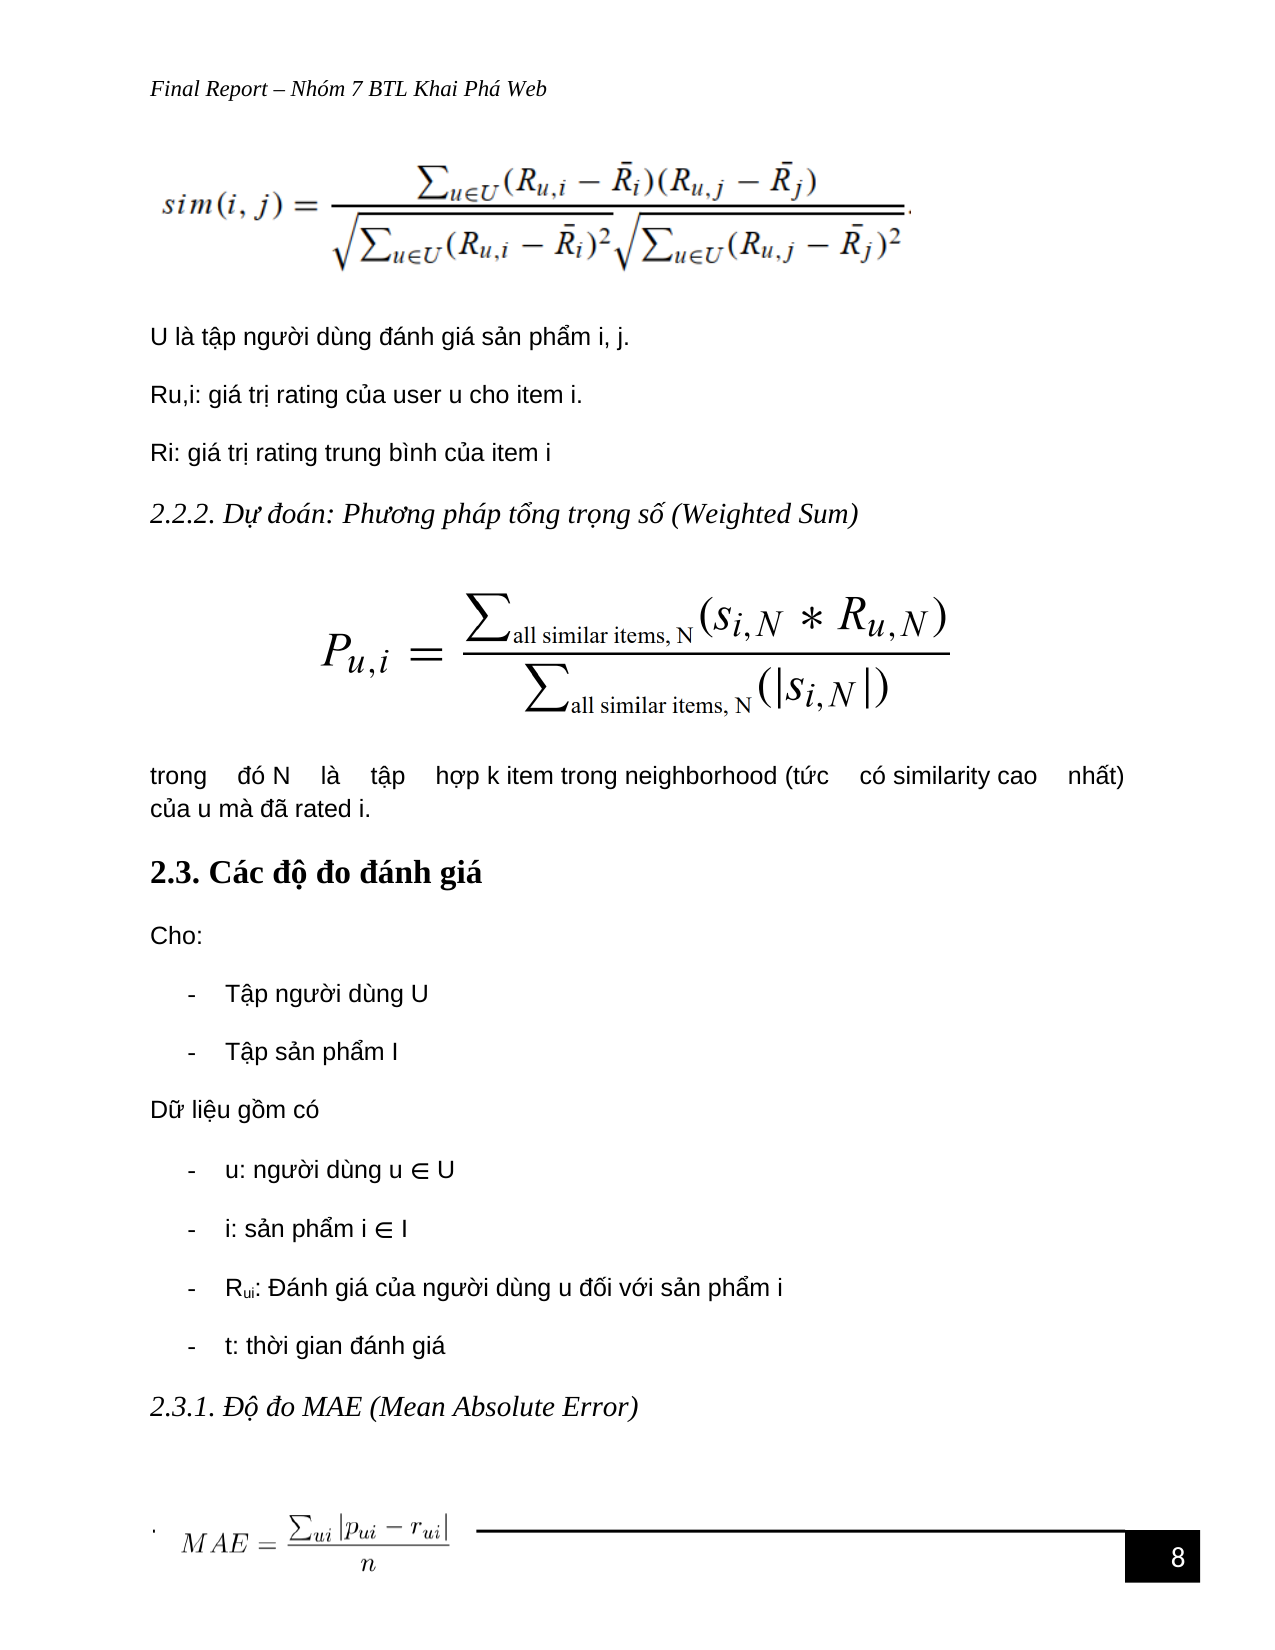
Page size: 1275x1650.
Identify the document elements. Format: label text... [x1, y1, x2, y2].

subtitle Dự đoán: Phương pháp tổng trọng số (Weighted Sum) [150, 496, 1125, 530]
text U là tập người dùng đánh giá sản phẩm i, j. [150, 322, 1125, 351]
text Ru,i: giá trị rating của user u cho item i. [150, 380, 1125, 409]
list i: sản phẩm i ∈ I [187, 1213, 1125, 1243]
text Cho: [150, 921, 1125, 950]
list Rui: Đánh giá của người dùng u đối với sản phẩm i [187, 1273, 1125, 1302]
text trong đó N là tập hợp k item trong neighborhood (tức có similarity cao nhất) của u mà đã rated i. [150, 761, 1125, 823]
picture [318, 559, 957, 732]
list u: người dùng u ∈ U [187, 1153, 1125, 1183]
picture [150, 150, 911, 293]
list Tập người dùng U [187, 979, 1125, 1008]
list Tập sản phẩm I [187, 1037, 1125, 1066]
text Dữ liệu gồm có [150, 1095, 1125, 1124]
picture [154, 1483, 477, 1602]
list t: thời gian đánh giá [187, 1331, 1125, 1360]
subtitle Độ đo MAE (Mean Absolute Error) [150, 1389, 1125, 1422]
subtitle Các độ đo đánh giá [150, 852, 1125, 890]
text Ri: giá trị rating trung bình của item i [150, 438, 1125, 467]
